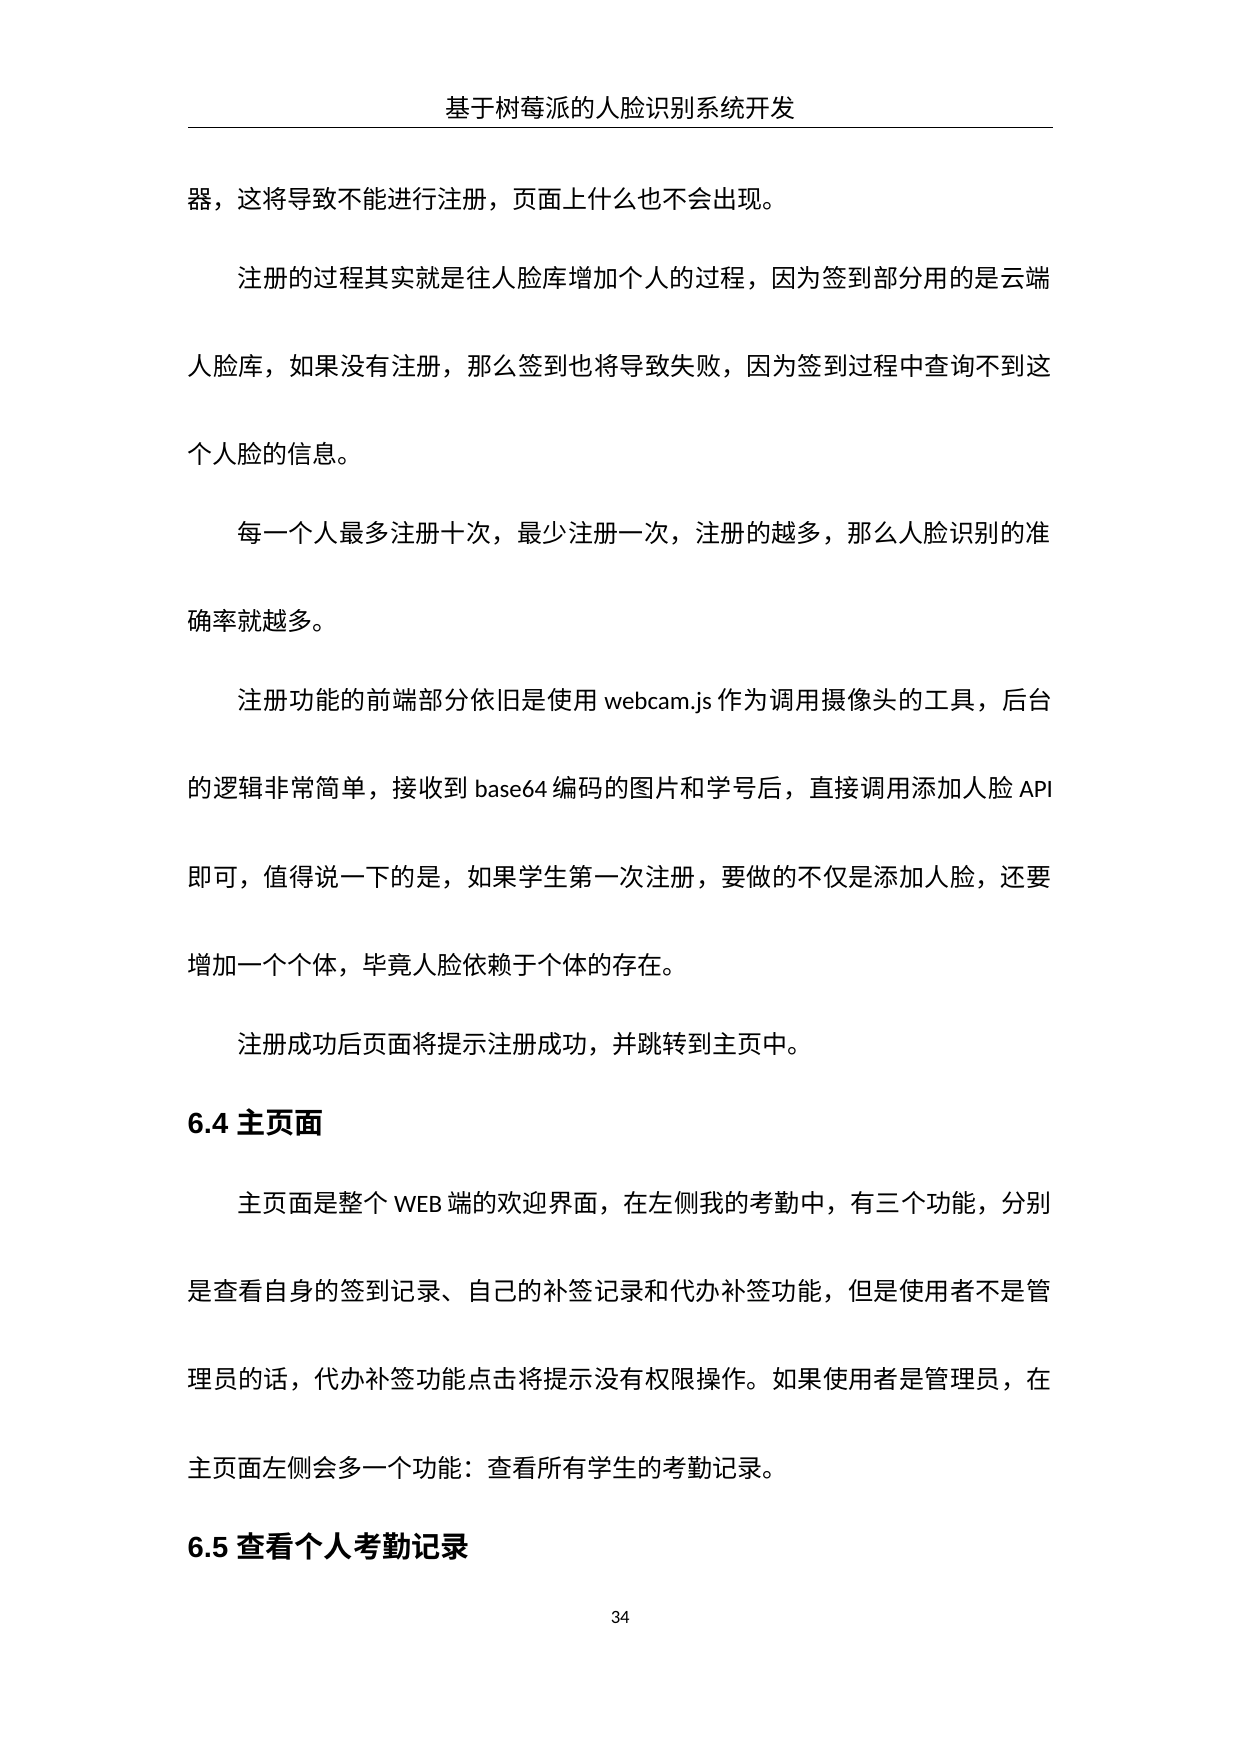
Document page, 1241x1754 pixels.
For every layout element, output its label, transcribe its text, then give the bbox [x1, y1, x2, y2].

text 注册功能的前端部分依旧是使用webcam.js作为调用摄像头的工具，后台的逻辑非常简单，接收到base64编码的图片和学号后，直接调用添加人脸API即可，值得说一下的是，如果学生第一次注册，要做的不仅是添加人脸，还要增加一个个体，毕竟人脸依赖于个体的存在。 [187, 665, 1053, 997]
text 6.5 查看个人考勤记录 [187, 1511, 1053, 1579]
text 6.4 主页面 [187, 1087, 1053, 1155]
text 注册的过程其实就是往人脸库增加个人的过程，因为签到部分用的是云端人脸库，如果没有注册，那么签到也将导致失败，因为签到过程中查询不到这个人脸的信息。 [187, 243, 1053, 487]
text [187, 164, 1053, 232]
text 主页面是整个WEB端的欢迎界面，在左侧我的考勤中，有三个功能，分别是查看自身的签到记录、自己的补签记录和代办补签功能，但是使用者不是管理员的话，代办补签功能点击将提示没有权限操作。如果使用者是管理员，在主页面左侧会多一个功能：查看所有学生的考勤记录。 [187, 1167, 1053, 1500]
text 注册成功后页面将提示注册成功，并跳转到主页中。 [187, 1008, 1053, 1076]
text 每一个人最多注册十次，最少注册一次，注册的越多，那么人脸识别的准确率就越多。 [187, 498, 1053, 654]
